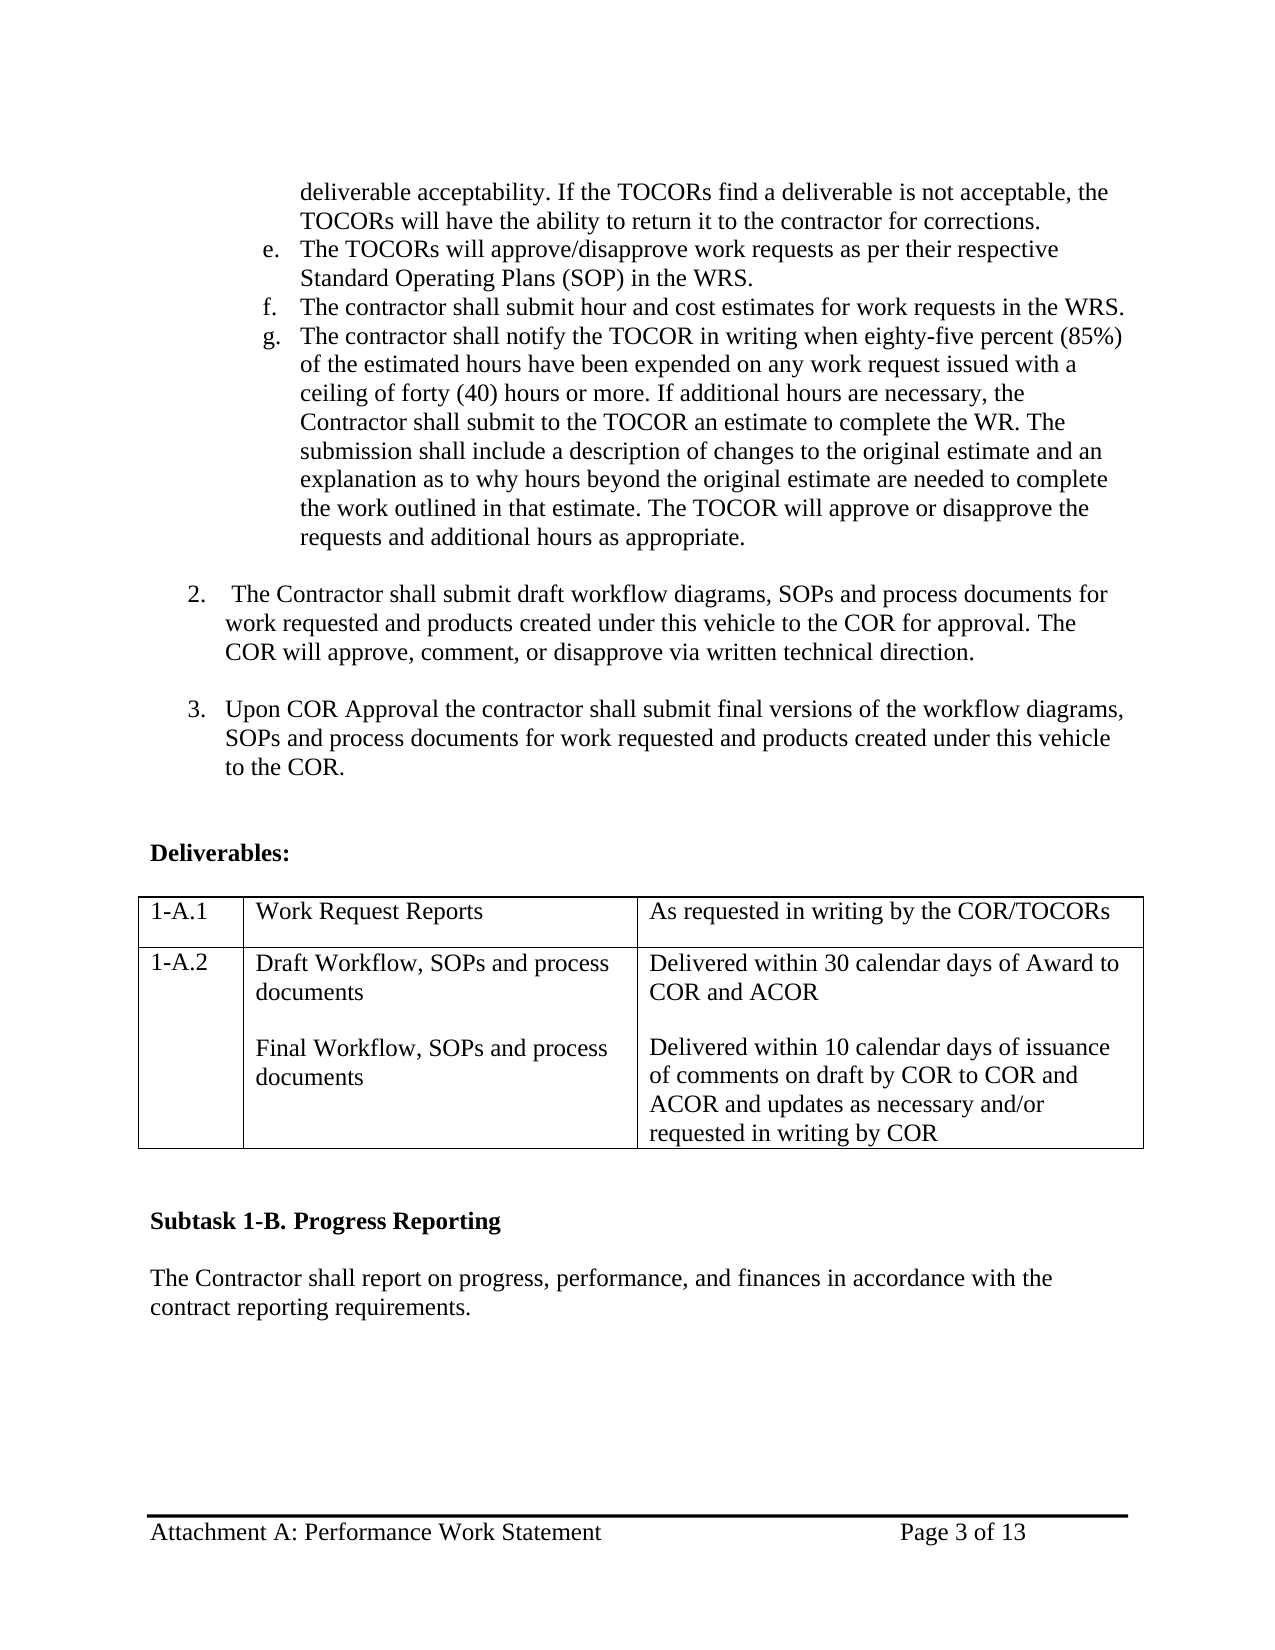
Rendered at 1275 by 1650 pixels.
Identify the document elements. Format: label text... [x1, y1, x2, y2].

table_cell Draft Workflow, SOPs and process documents Final Workflow, SOPs and process documents [244, 948, 637, 1148]
text The Contractor shall report on progress, performance, and finances in accordance with the contract reporting requirements. [150, 1263, 1053, 1321]
table_header Work Request Reports [244, 898, 637, 947]
text Subtask 1-B. Progress Reporting [150, 1206, 1212, 1235]
table_cell 1-A.2 [139, 948, 243, 1148]
list The contractor shall notify the TOCOR in writing when eighty-five percent (85%) of the estimated hours have been expended on any work request issued with a ceiling of forty (40) hours or more. If additional hours are necessary, the Contractor shall submit to the TOCOR an estimate to complete the WR. The submission shall include a description of changes to the original estimate and an explanation as to why hours beyond the original estimate are needed to complete the work outlined in that estimate. The TOCOR will approve or disapprove the requests and additional hours as appropriate. [262, 321, 1123, 551]
list The TOCORs will approve/disapprove work requests as per their respective Standard Operating Plans (SOP) in the WRS. [262, 234, 1059, 292]
list Upon COR Approval the contractor shall submit final versions of the workflow diagrams, SOPs and process documents for work requested and products created under this vehicle to the COR. [187, 694, 1124, 781]
text deliverable acceptability. If the TOCORs find a deliverable is not acceptable, the TOCORs will have the ability to return it to the contractor for corrections. [300, 177, 1119, 234]
table_header 1-A.1 [139, 898, 243, 947]
list The contractor shall submit hour and cost estimates for work requests in the WRS. [262, 292, 1212, 321]
subtitle Deliverables: [150, 838, 1212, 867]
list The Contractor shall submit draft workflow diagrams, SOPs and process documents for work requested and products created under this vehicle to the COR for approval. The COR will approve, comment, or disapprove via written technical direction. [187, 579, 1107, 666]
table_header As requested in writing by the COR/TOCORs [638, 898, 1143, 947]
table_cell Delivered within 30 calendar days of Award to COR and ACOR Delivered within 10 calendar days of issuance of comments on draft by COR to COR and ACOR and updates as necessary and/or requested in writing by COR [638, 948, 1143, 1148]
